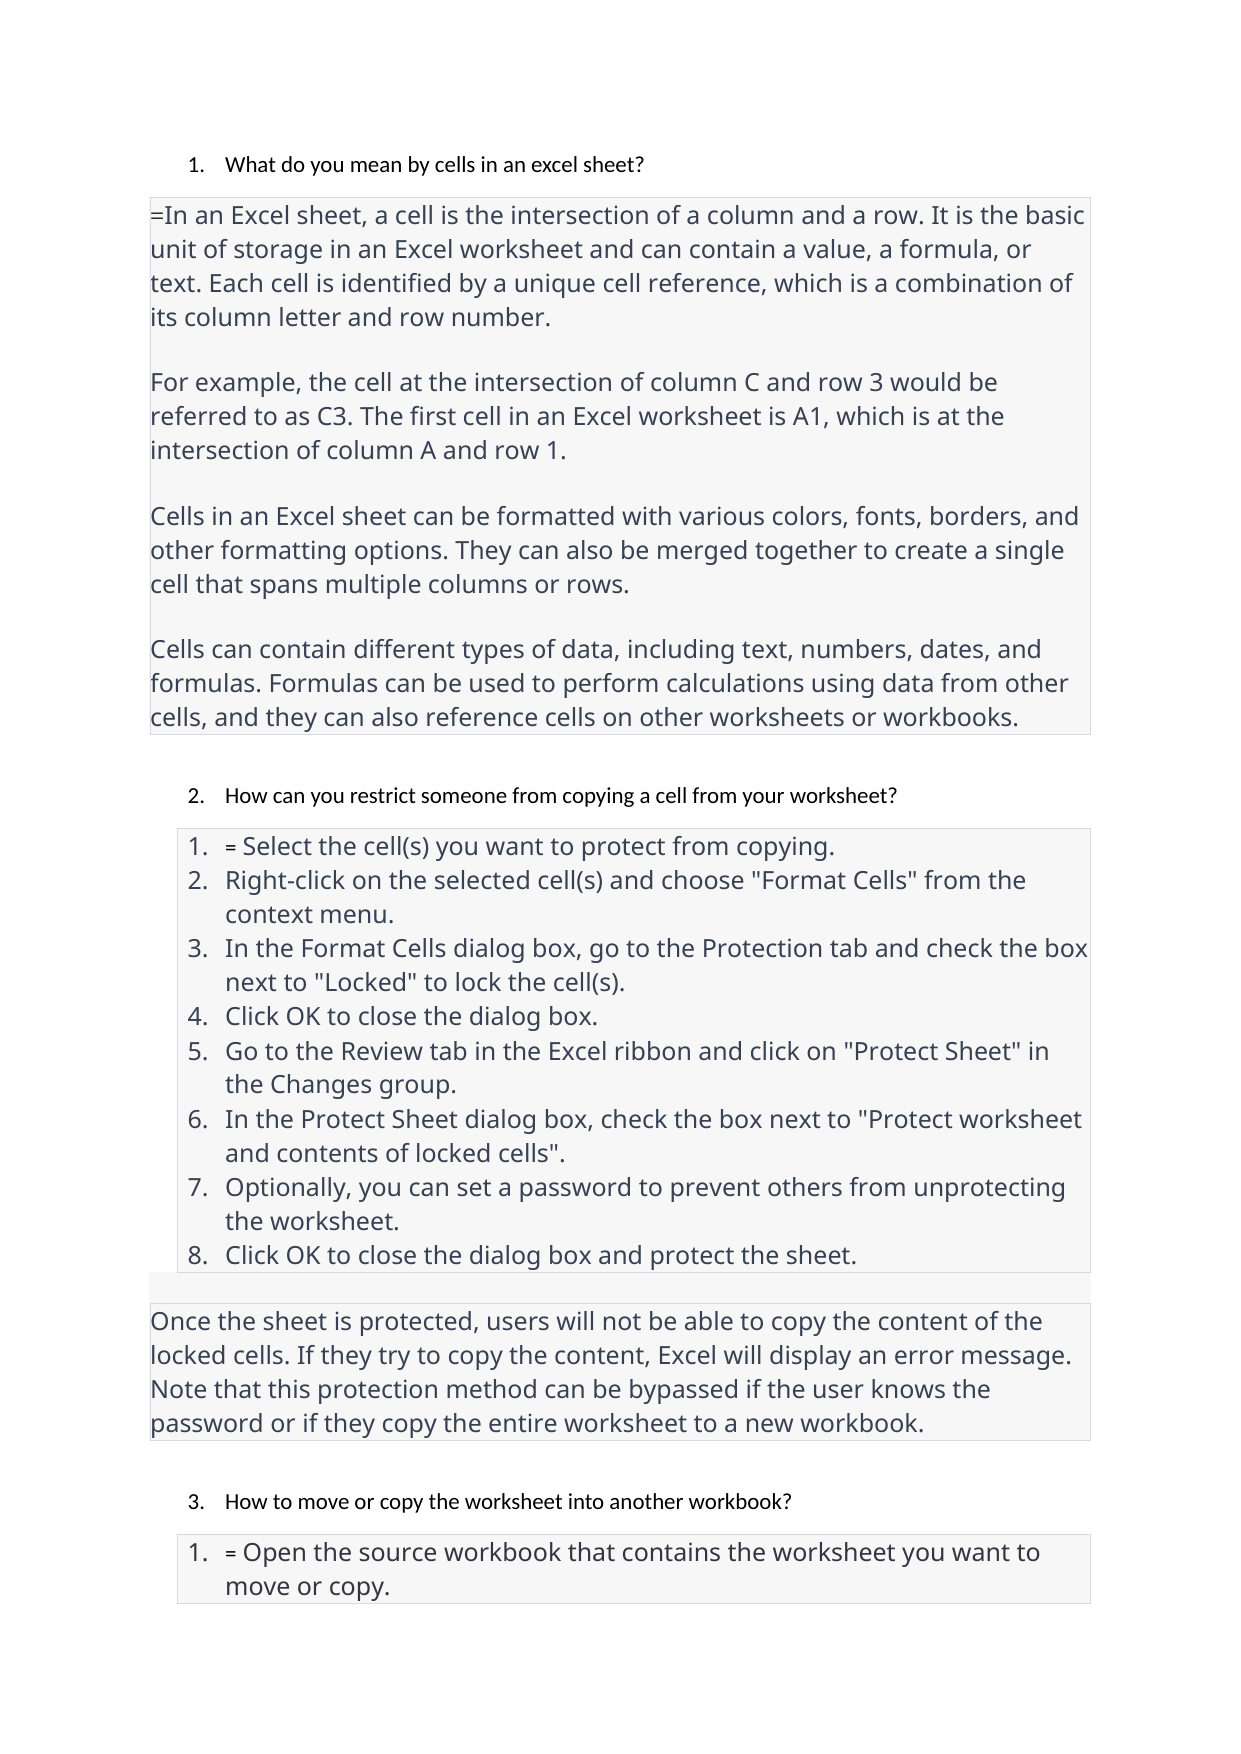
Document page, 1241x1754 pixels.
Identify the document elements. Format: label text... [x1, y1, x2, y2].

list = Select the cell(s) you want to protect from copying. [178, 829, 1090, 862]
list Right-click on the selected cell(s) and choose "Format Cells" from the context menu. [178, 862, 1090, 930]
list In the Format Cells dialog box, go to the Protection tab and check the box next to "Locked" to lock the cell(s). [178, 930, 1090, 998]
list Click OK to close the dialog box and protect the sheet. [178, 1237, 1090, 1272]
text Cells in an Excel sheet can be formatted with various colors, fonts, borders, and other formatting options. They can also be merged together to create a single cell that spans multiple columns or rows. [151, 498, 1090, 601]
list In the Protect Sheet dialog box, check the box next to "Protect worksheet and contents of locked cells". [178, 1101, 1090, 1169]
list Optionally, you can set a password to prevent others from unprotecting the worksheet. [178, 1169, 1090, 1237]
list How can you restrict someone from copying a cell from your worksheet? [187, 781, 1090, 809]
list = Open the source workbook that contains the worksheet you want to move or copy. [178, 1535, 1090, 1603]
text =In an Excel sheet, a cell is the intersection of a column and a row. It is the basic unit of storage in an Excel worksheet and can contain a value, a formula, or text. Each cell is identified by a unique cell reference, which is a combination of its column letter and row number. [151, 198, 1090, 334]
text For example, the cell at the intersection of column C and row 3 would be referred to as C3. The first cell in an Excel worksheet is A1, which is at the intersection of column A and row 1. [151, 364, 1090, 467]
list Go to the Review tab in the Excel ribbon and click on "Protect Sheet" in the Changes group. [178, 1033, 1090, 1101]
text Cells can contain different types of data, including text, numbers, dates, and formulas. Formulas can be used to perform calculations using data from other cells, and they can also reference cells on other worksheets or workbooks. [151, 631, 1090, 734]
text Once the sheet is protected, users will not be able to copy the content of the locked cells. If they try to copy the content, Excel will display an error message. Note that this protection method can be bypassed if the user knows the password or if they copy the entire worksheet to a new workbook. [151, 1304, 1090, 1440]
list Click OK to close the dialog box. [178, 998, 1090, 1033]
list How to move or copy the worksheet into another workbook? [187, 1487, 1090, 1516]
list What do you mean by cells in an excel sheet? [187, 150, 1090, 178]
